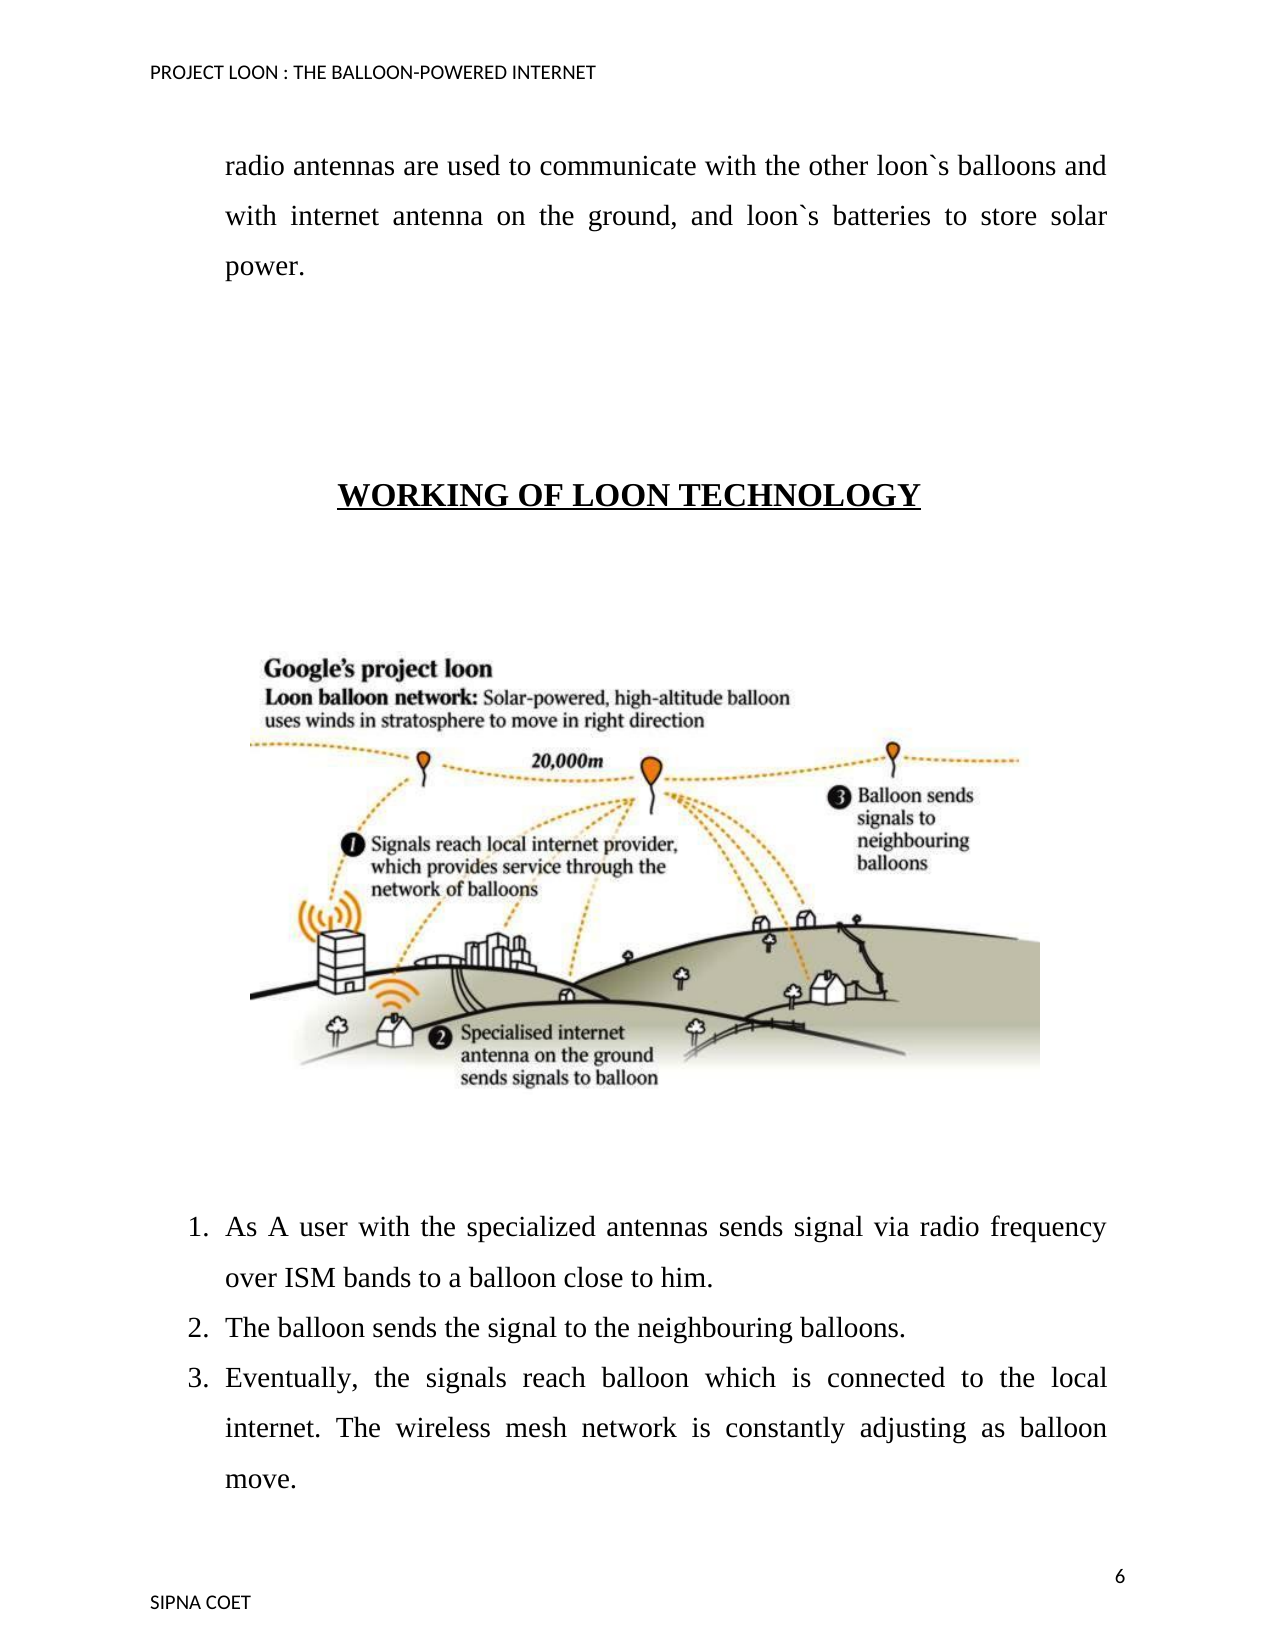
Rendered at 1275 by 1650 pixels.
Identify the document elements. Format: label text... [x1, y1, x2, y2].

text WORKING OF LOON TECHNOLOGY [150, 475, 1108, 513]
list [187, 148, 1108, 282]
picture [250, 651, 1040, 1096]
list Eventually, the signals reach balloon which is connected to the local internet. The wireless mesh network is constantly adjusting as balloon move. [187, 1360, 1108, 1494]
list The balloon sends the signal to the neighbouring balloons. [187, 1310, 1108, 1343]
list As A user with the specialized antennas sends signal via radio frequency over ISM bands to a balloon close to him. [187, 1209, 1108, 1293]
